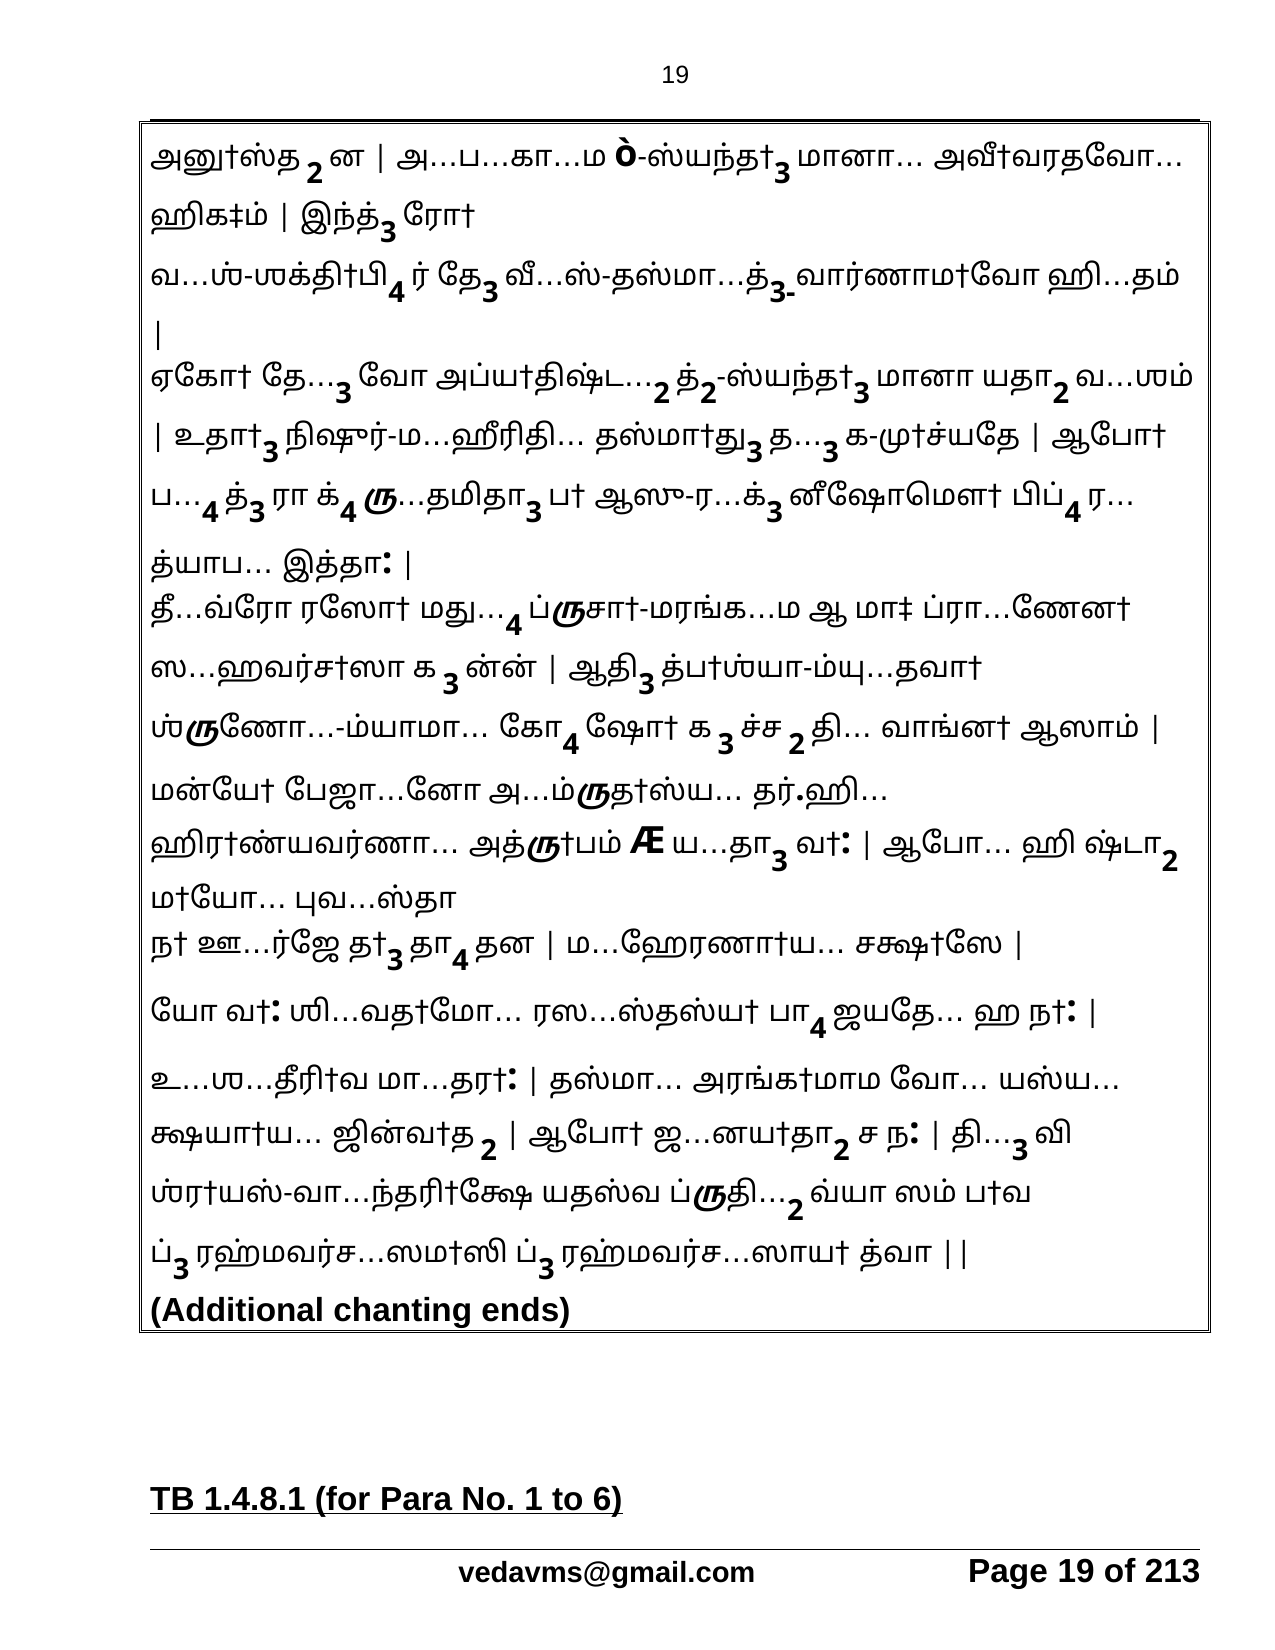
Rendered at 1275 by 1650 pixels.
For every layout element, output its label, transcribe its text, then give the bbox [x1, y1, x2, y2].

text TB 1.4.8.1 (for Para No. 1 to 6) [150, 1479, 1200, 1518]
